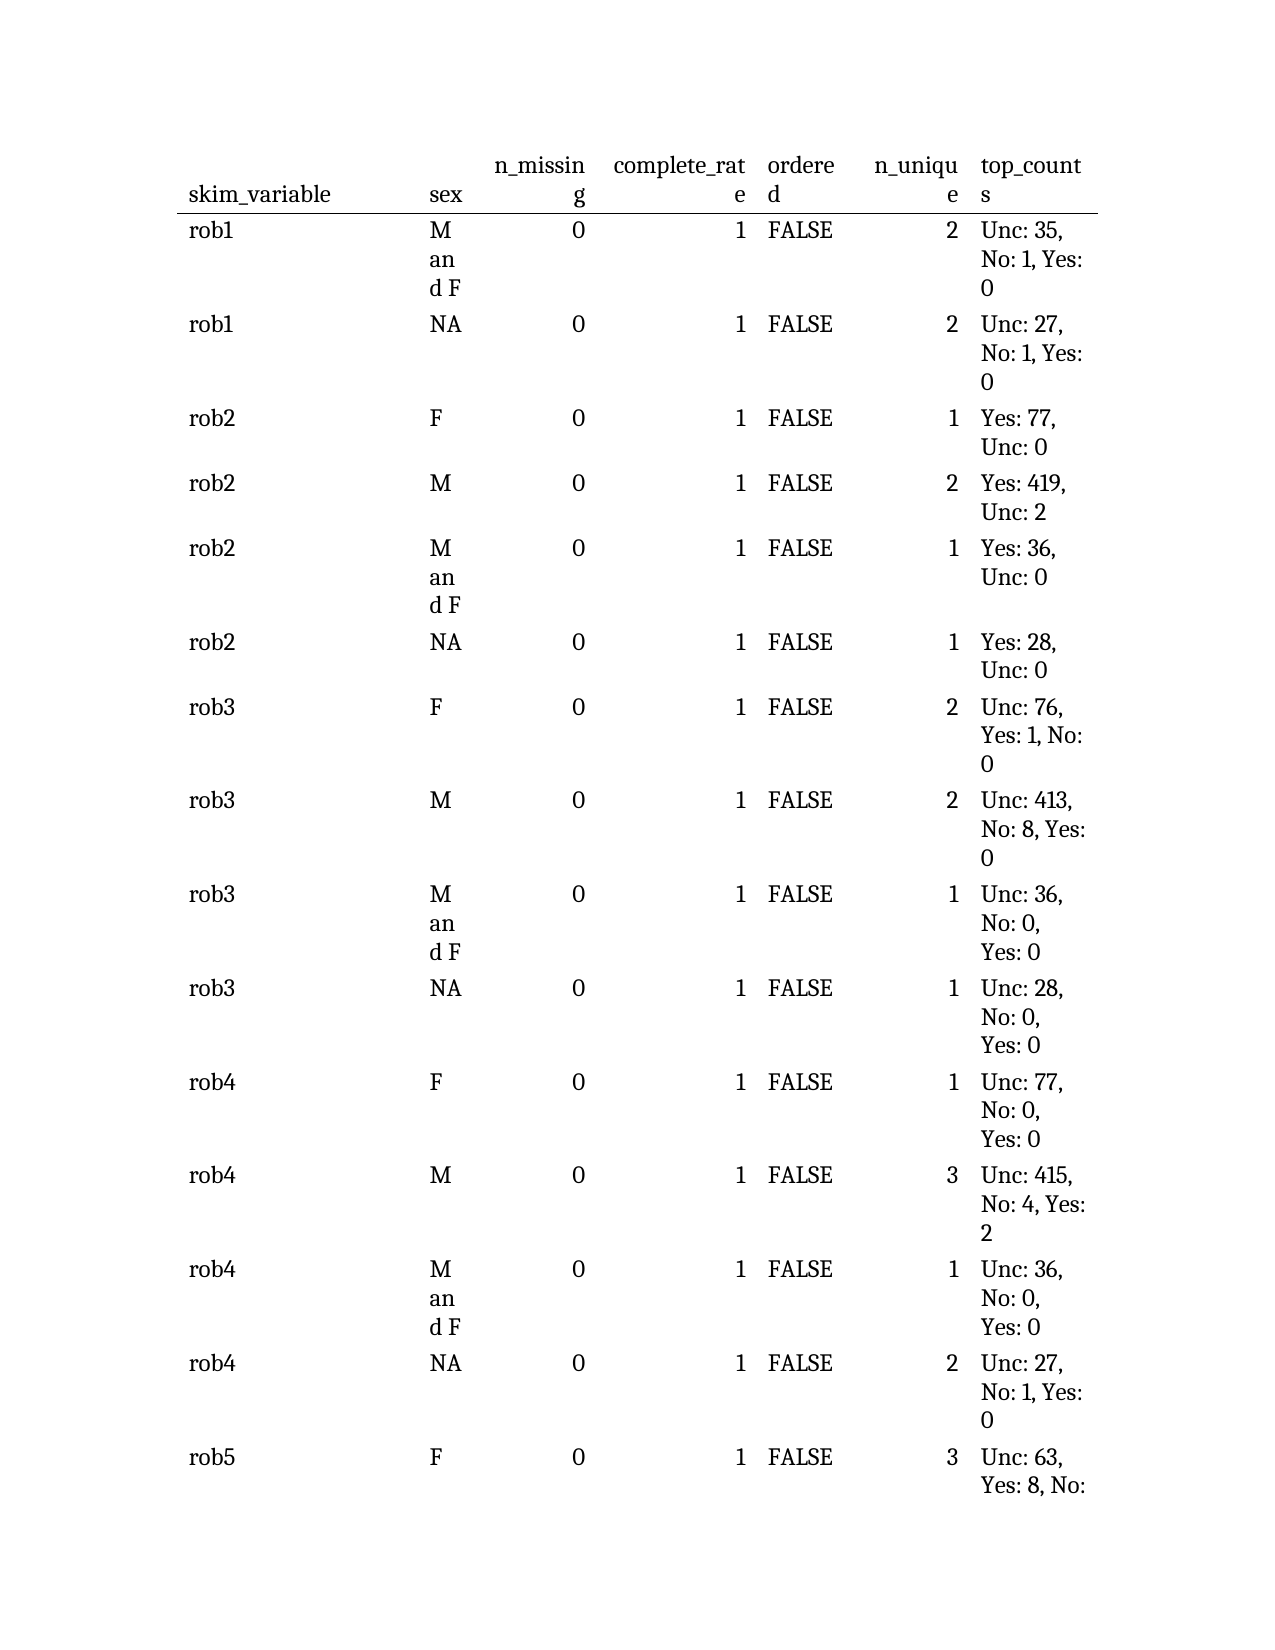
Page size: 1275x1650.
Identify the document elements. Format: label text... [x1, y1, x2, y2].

table_header ordered [756, 148, 858, 213]
table_header top_counts [969, 148, 1098, 213]
table_header complete_rate [596, 148, 756, 213]
table_header sex [418, 148, 477, 213]
table_header n_unique [858, 148, 969, 213]
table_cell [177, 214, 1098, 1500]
table_header n_missing [477, 148, 596, 213]
table_header skim_variable [177, 148, 418, 213]
